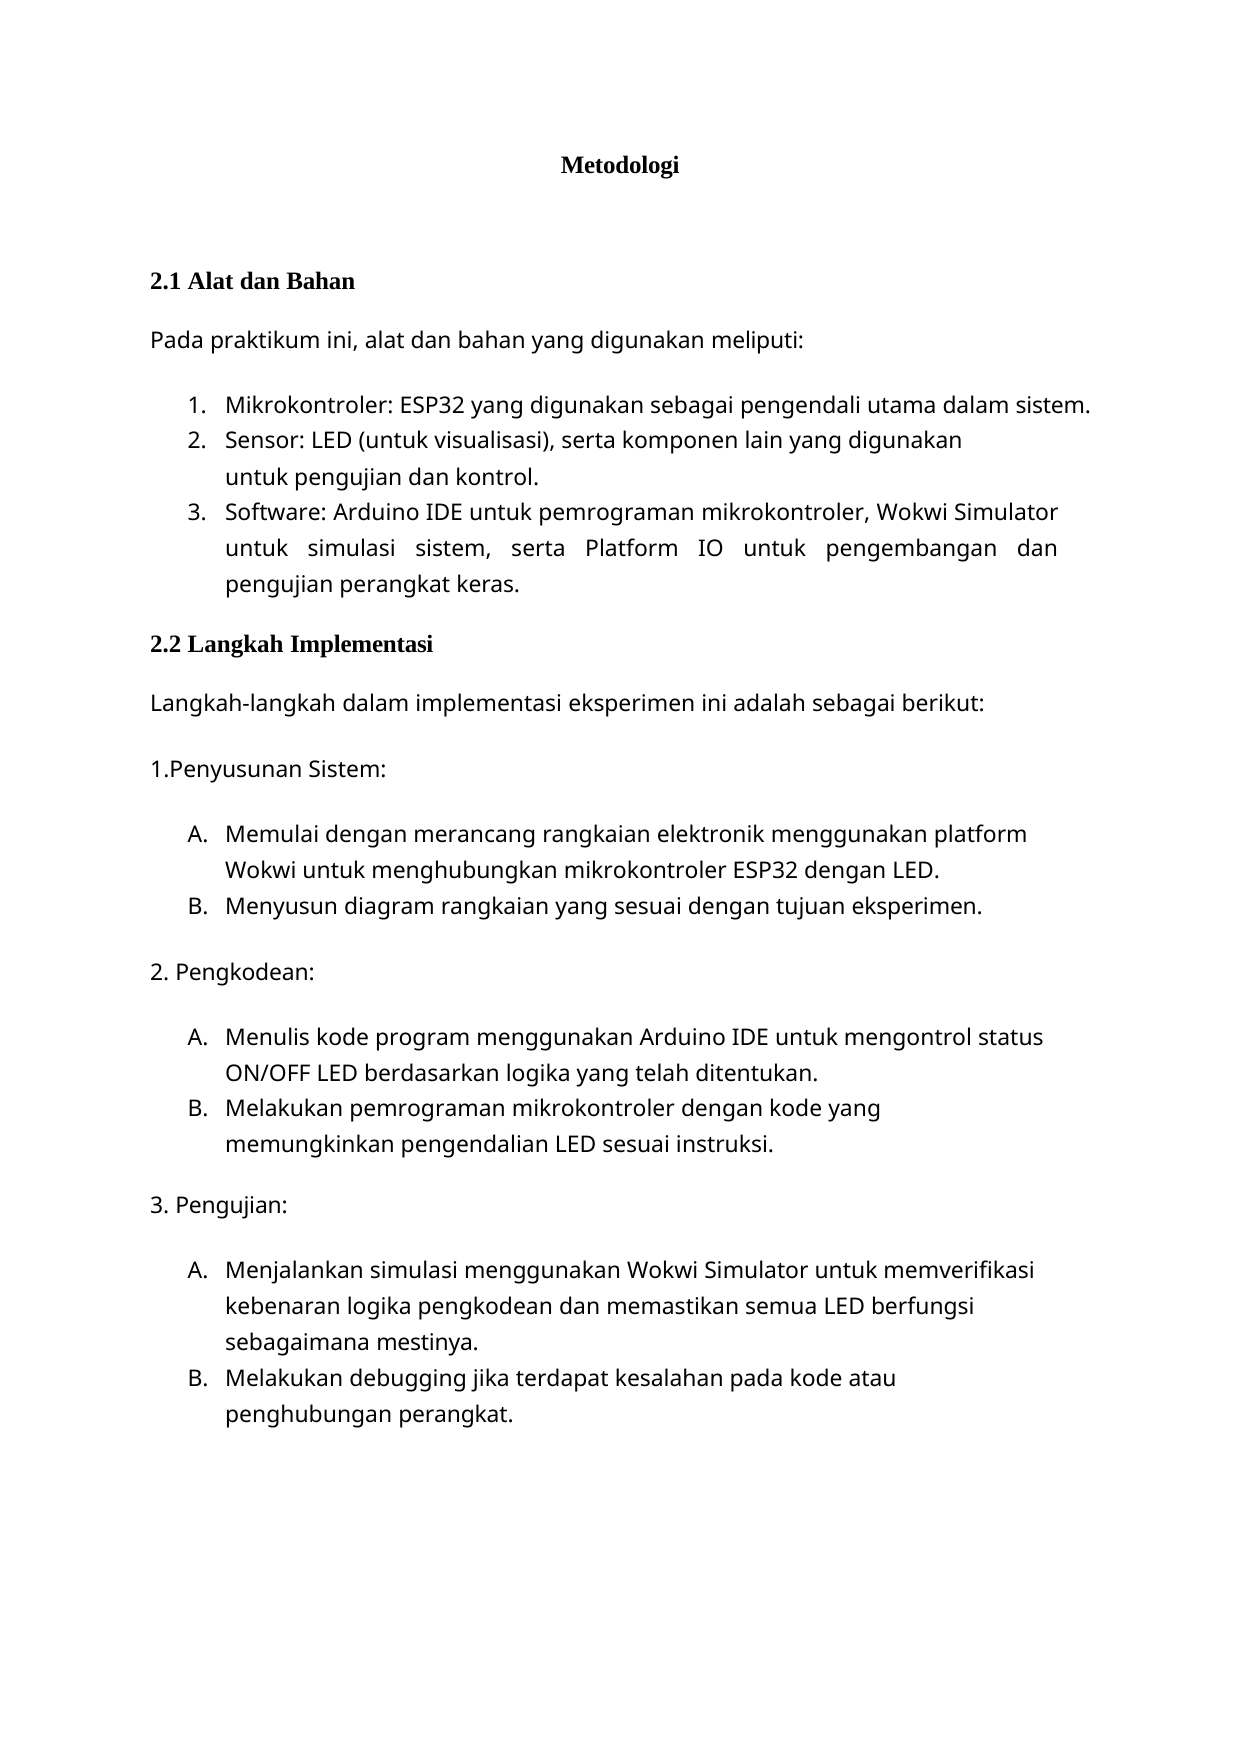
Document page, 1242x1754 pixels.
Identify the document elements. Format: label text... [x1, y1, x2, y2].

list Menjalankan simulasi menggunakan Wokwi Simulator untuk memverifikasi kebenaran logika pengkodean dan memastikan semua LED berfungsi sebagaimana mestinya. [187, 1254, 1077, 1357]
list Software: Arduino IDE untuk pemrograman mikrokontroler, Wokwi Simulator untuk simulasi sistem, serta Platform IO untuk pengembangan dan pengujian perangkat keras. [187, 496, 1058, 599]
list Mikrokontroler: ESP32 yang digunakan sebagai pengendali utama dalam sistem. [187, 389, 1094, 421]
text Langkah-langkah dalam implementasi eksperimen ini adalah sebagai berikut: 1.Penyusunan Sistem: [150, 687, 1073, 784]
subtitle Langkah Implementasi [150, 629, 1094, 658]
list Menulis kode program menggunakan Arduino IDE untuk mengontrol status ON/OFF LED berdasarkan logika yang telah ditentukan. [187, 1021, 1077, 1088]
list Menyusun diagram rangkaian yang sesuai dengan tujuan eksperimen. [187, 890, 1094, 922]
list Sensor: LED (untuk visualisasi), serta komponen lain yang digunakan untuk pengujian dan kontrol. [187, 424, 993, 492]
list Alat dan Bahan [150, 266, 1094, 295]
text Pada praktikum ini, alat dan bahan yang digunakan meliputi: [150, 324, 1094, 355]
list Memulai dengan merancang rangkaian elektronik menggunakan platform Wokwi untuk menghubungkan mikrokontroler ESP32 dengan LED. [187, 818, 1041, 886]
list Pengujian: [150, 1189, 1094, 1221]
list Melakukan debugging jika terdapat kesalahan pada kode atau penghubungan perangkat. [187, 1362, 1015, 1429]
subtitle Metodologi [148, 150, 1093, 179]
list Melakukan pemrograman mikrokontroler dengan kode yang memungkinkan pengendalian LED sesuai instruksi. [187, 1092, 993, 1159]
list Pengkodean: [150, 955, 1094, 987]
